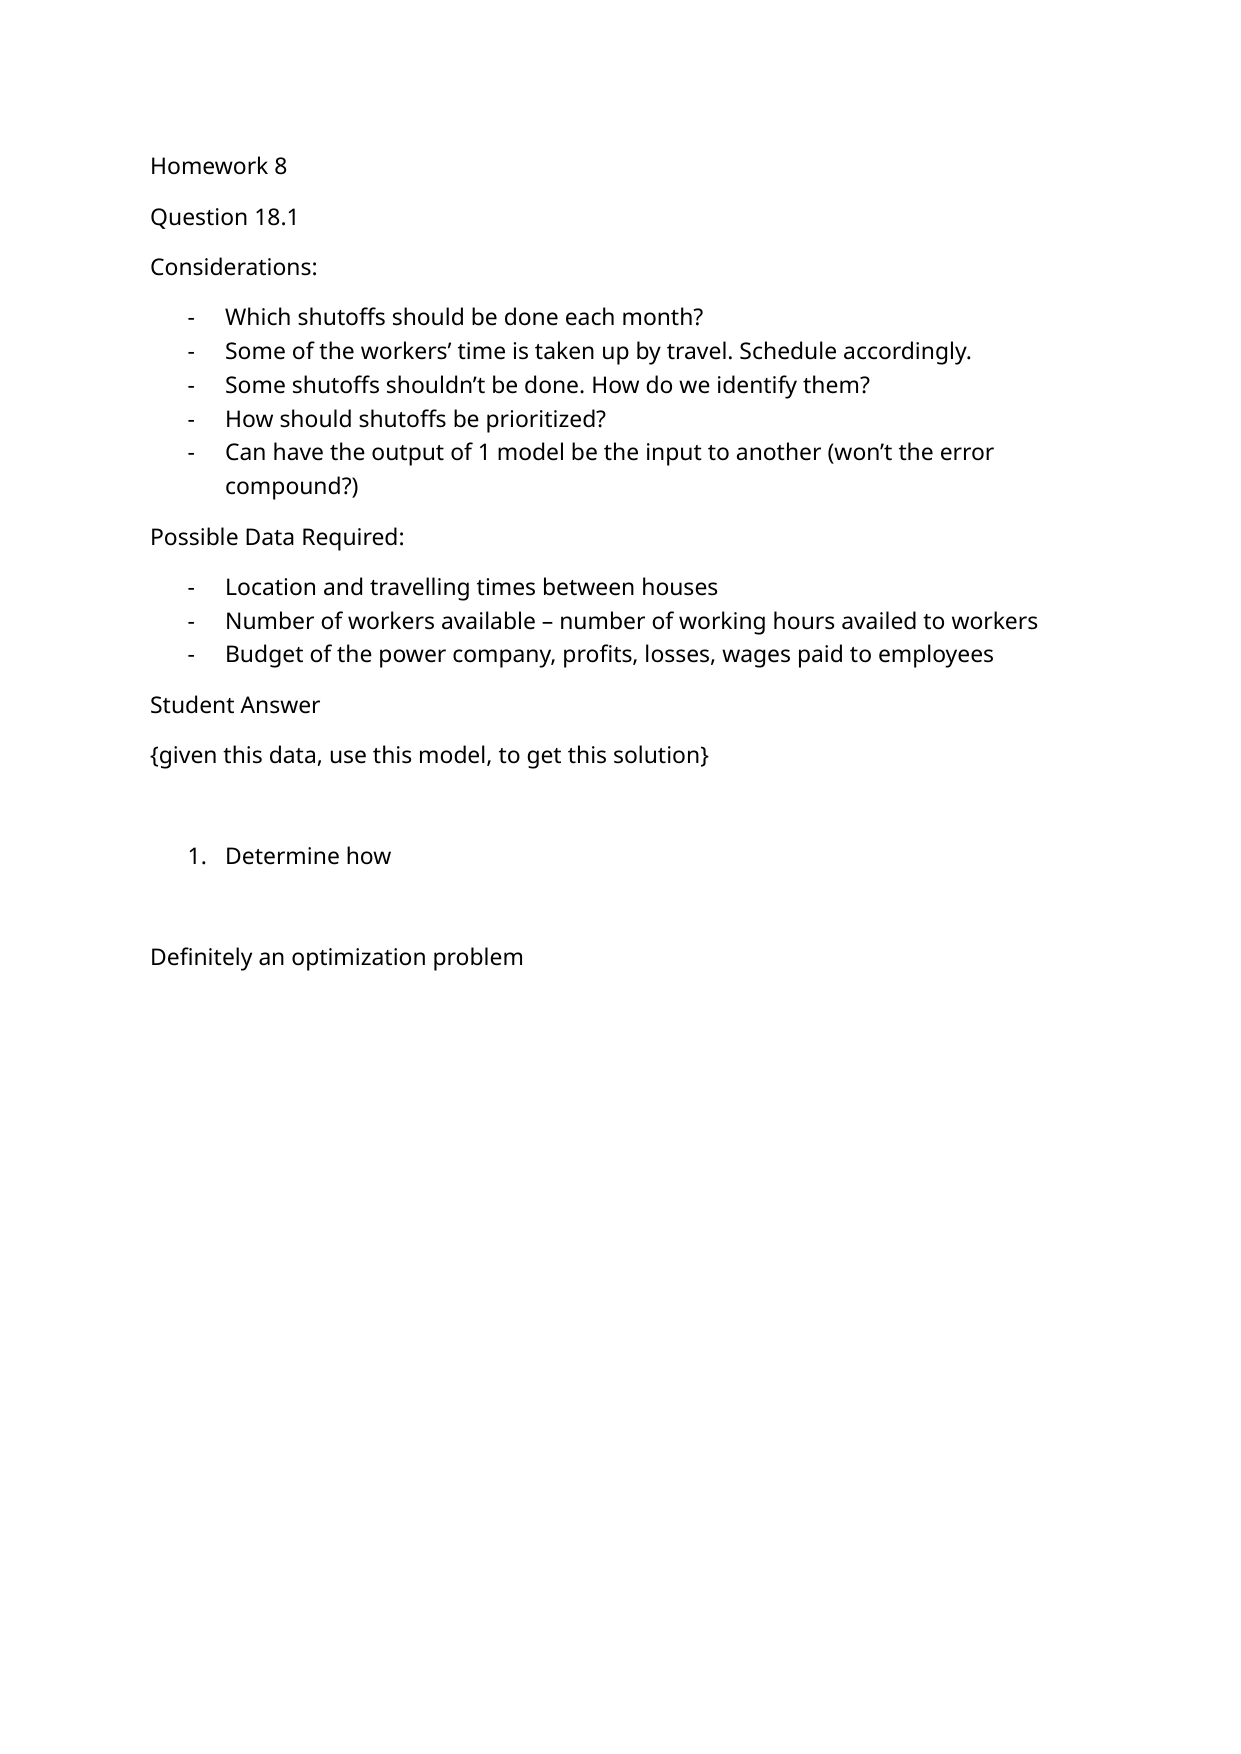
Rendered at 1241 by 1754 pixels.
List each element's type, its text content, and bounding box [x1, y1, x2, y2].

list Some of the workers’ time is taken up by travel. Schedule accordingly. [187, 335, 1090, 366]
list Budget of the power company, profits, losses, wages paid to employees [187, 638, 1090, 669]
list Can have the output of 1 model be the input to another (won’t the error compound?) [187, 436, 1090, 501]
text Question 18.1 [150, 200, 1090, 232]
list Determine how [187, 840, 1090, 871]
text Student Answer [150, 689, 1090, 720]
text Possible Data Required: [150, 520, 1090, 552]
list How should shutoffs be prioritized? [187, 402, 1090, 434]
text Homework 8 [150, 150, 1090, 181]
text Definitely an optimization problem [150, 941, 1090, 972]
list Location and travelling times between houses [187, 571, 1090, 602]
text Considerations: [150, 251, 1090, 282]
text {given this data, use this model, to get this solution} [150, 739, 1090, 770]
list Which shutoffs should be done each month? [187, 301, 1090, 332]
list Some shutoffs shouldn’t be done. How do we identify them? [187, 369, 1090, 400]
list Number of workers available – number of working hours availed to workers [187, 604, 1090, 636]
